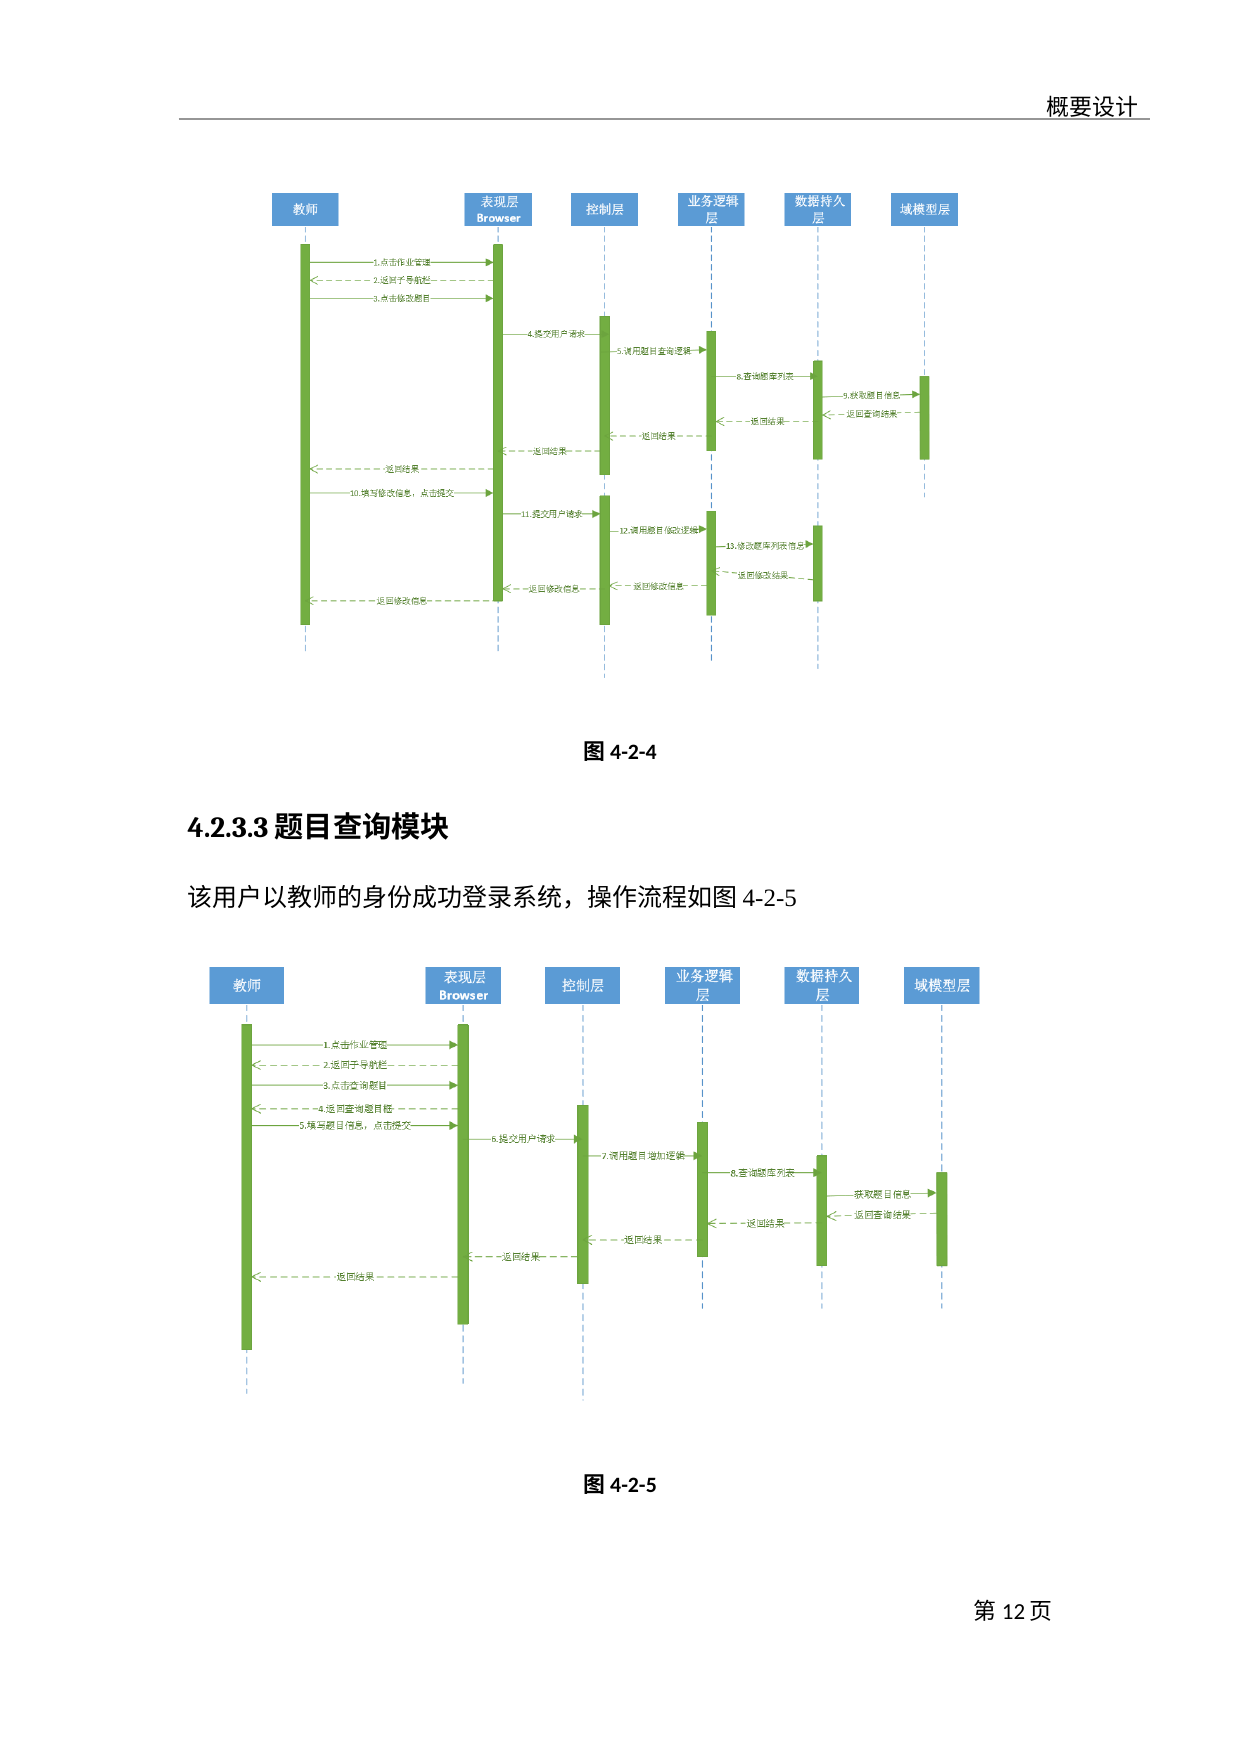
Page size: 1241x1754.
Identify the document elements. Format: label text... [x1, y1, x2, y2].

text 图4-2-4 [187, 734, 1053, 766]
picture [187, 954, 1053, 1413]
text 该用户以教师的身份成功登录系统，操作流程如图4-2-5 [187, 863, 1053, 928]
picture [254, 156, 987, 700]
text 图4-2-5 [187, 1467, 1053, 1499]
subtitle 4.2.3.3 题目查询模块 [187, 792, 1053, 857]
